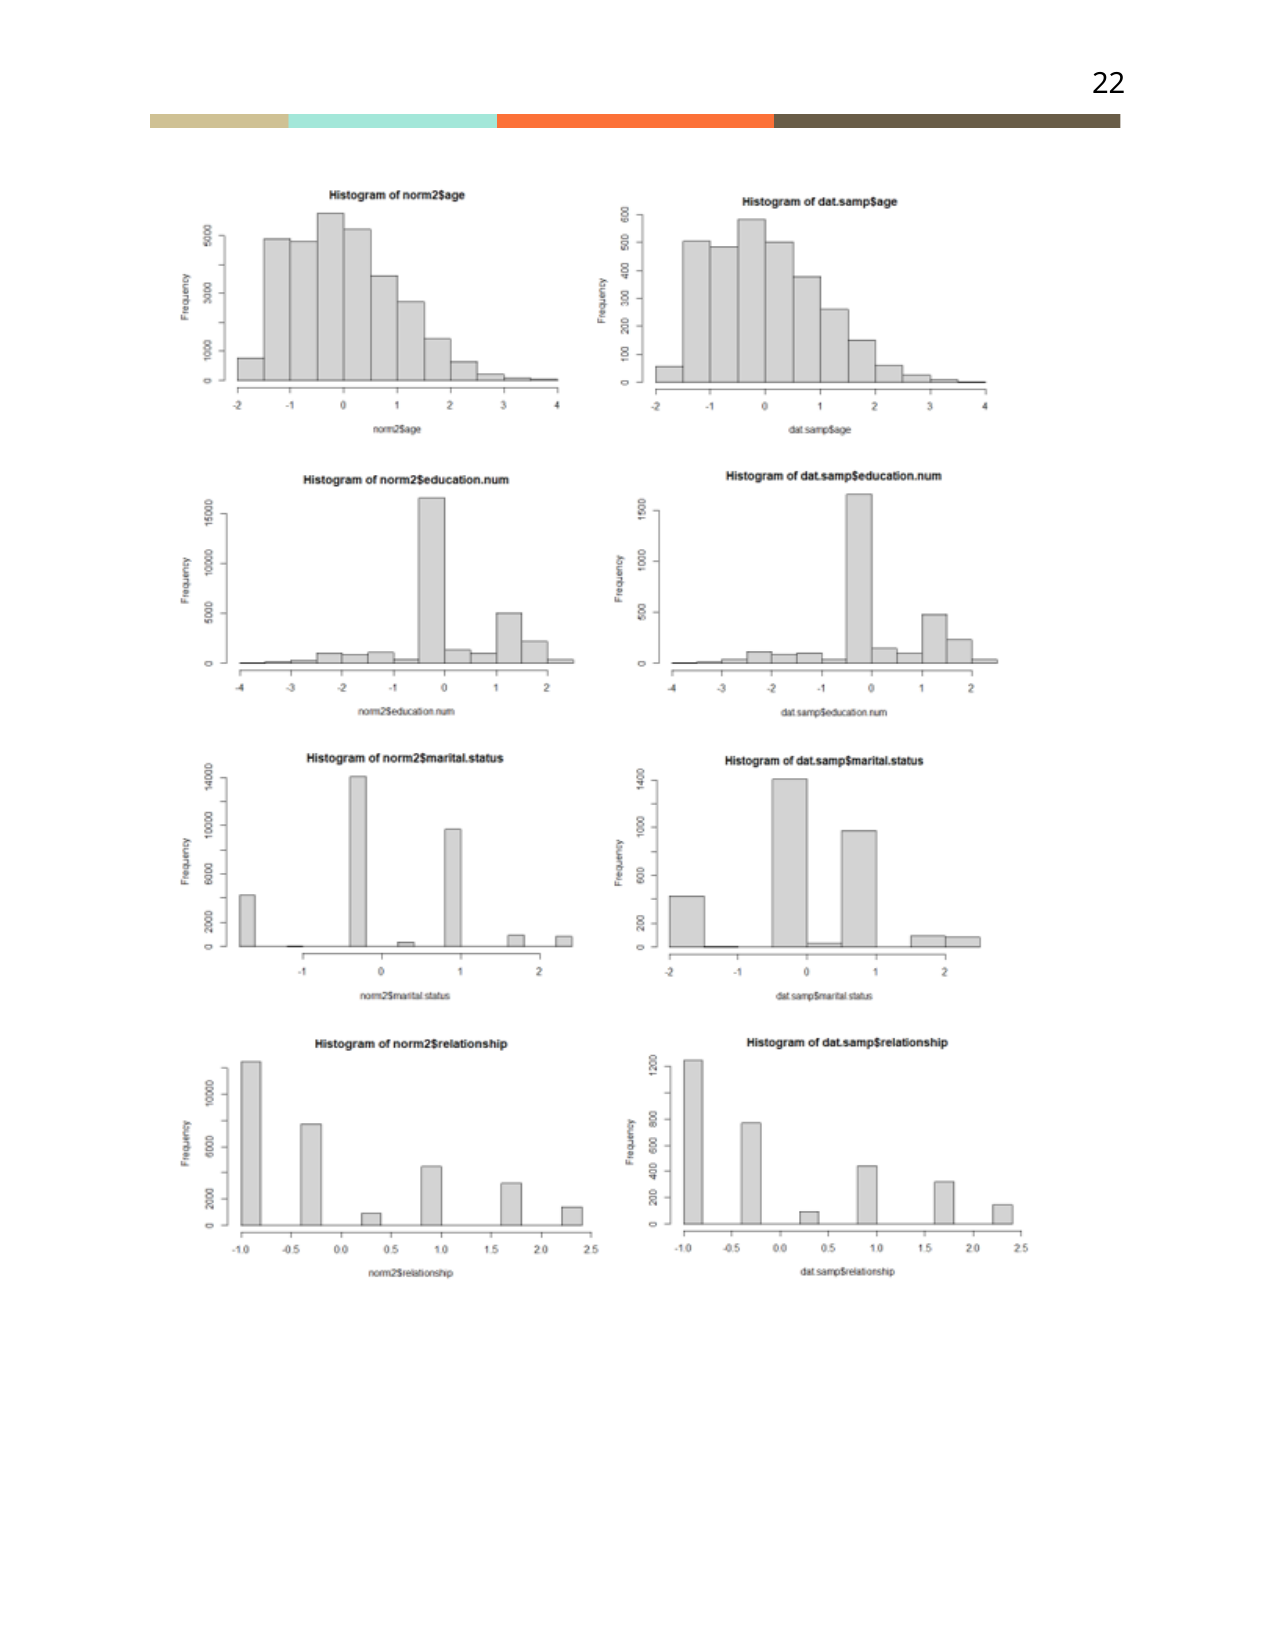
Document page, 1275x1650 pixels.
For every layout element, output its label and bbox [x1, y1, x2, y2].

picture [156, 172, 1119, 1298]
picture [150, 114, 1121, 128]
